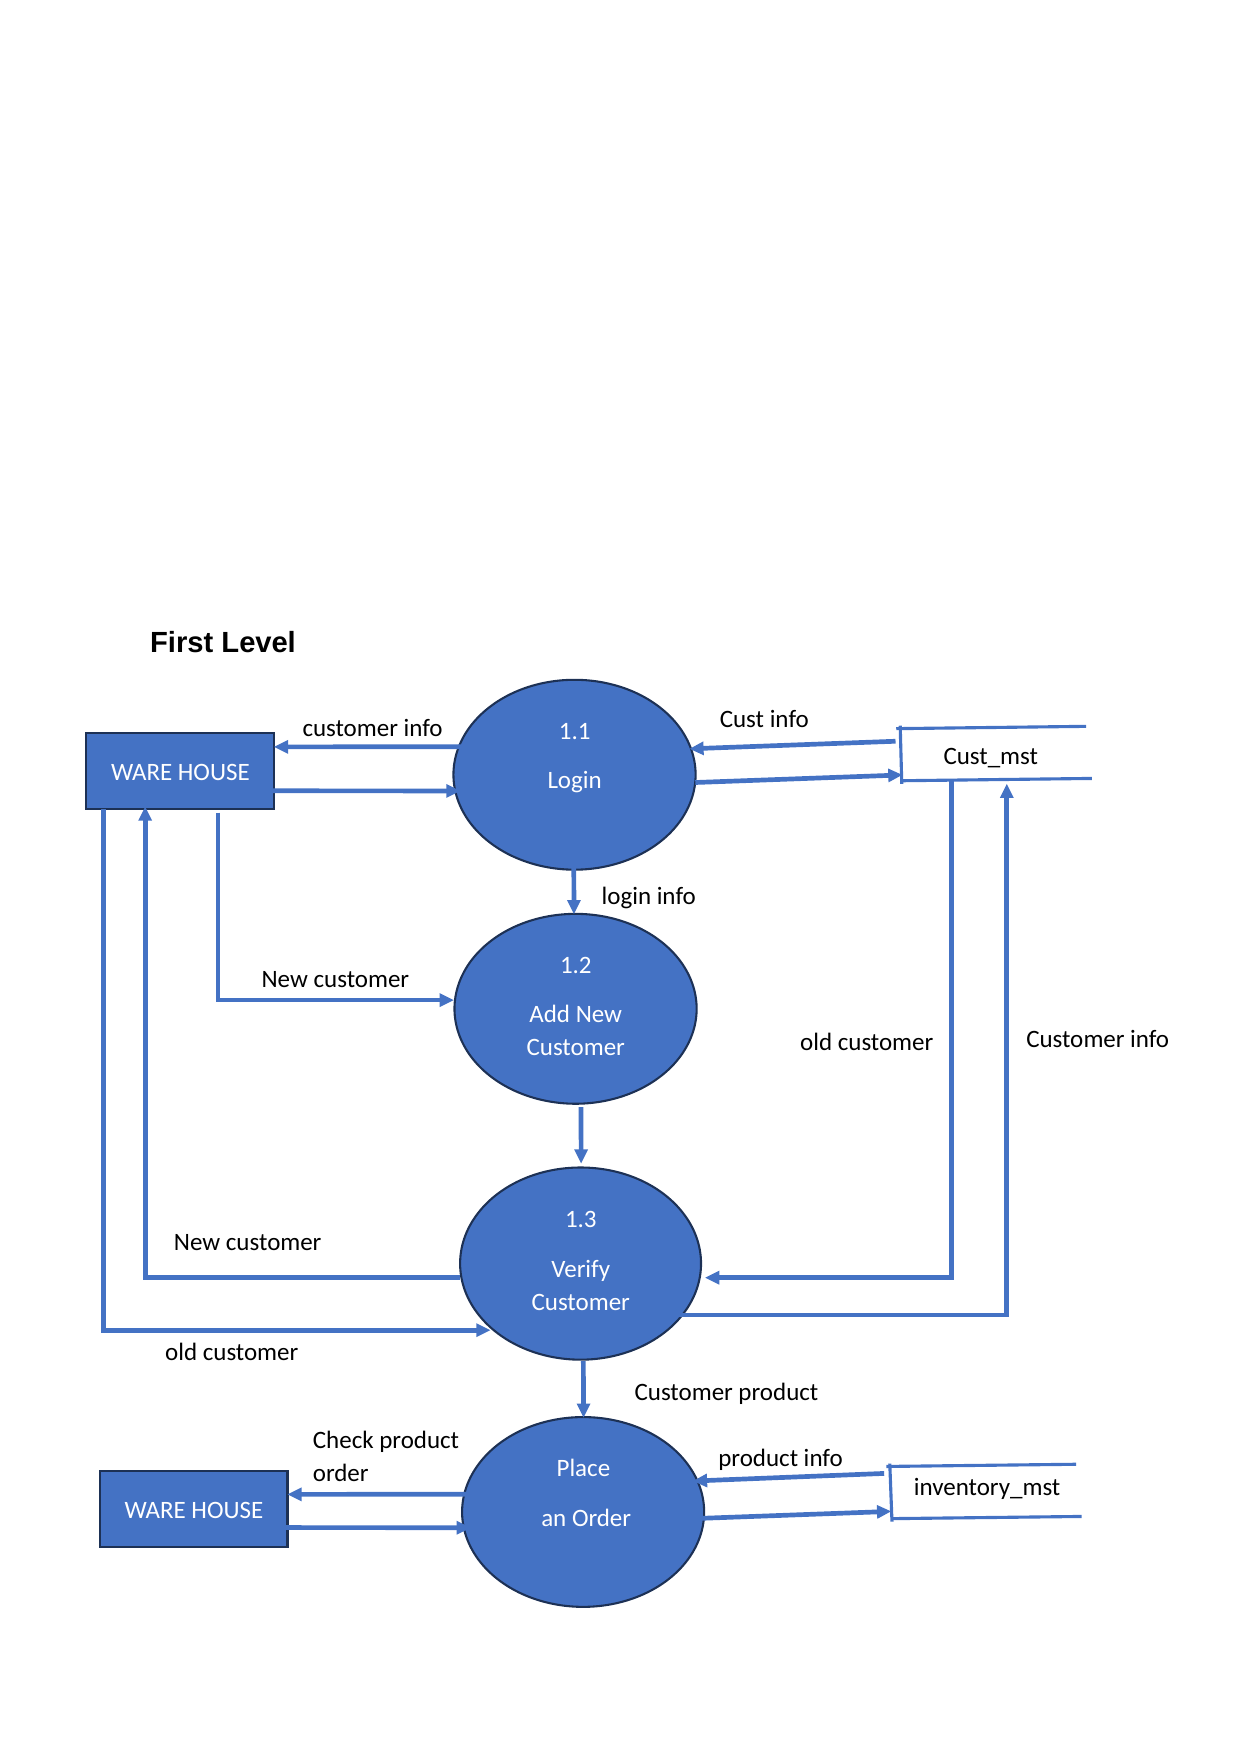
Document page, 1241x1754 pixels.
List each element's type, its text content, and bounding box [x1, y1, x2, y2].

text First Level [150, 625, 1090, 659]
